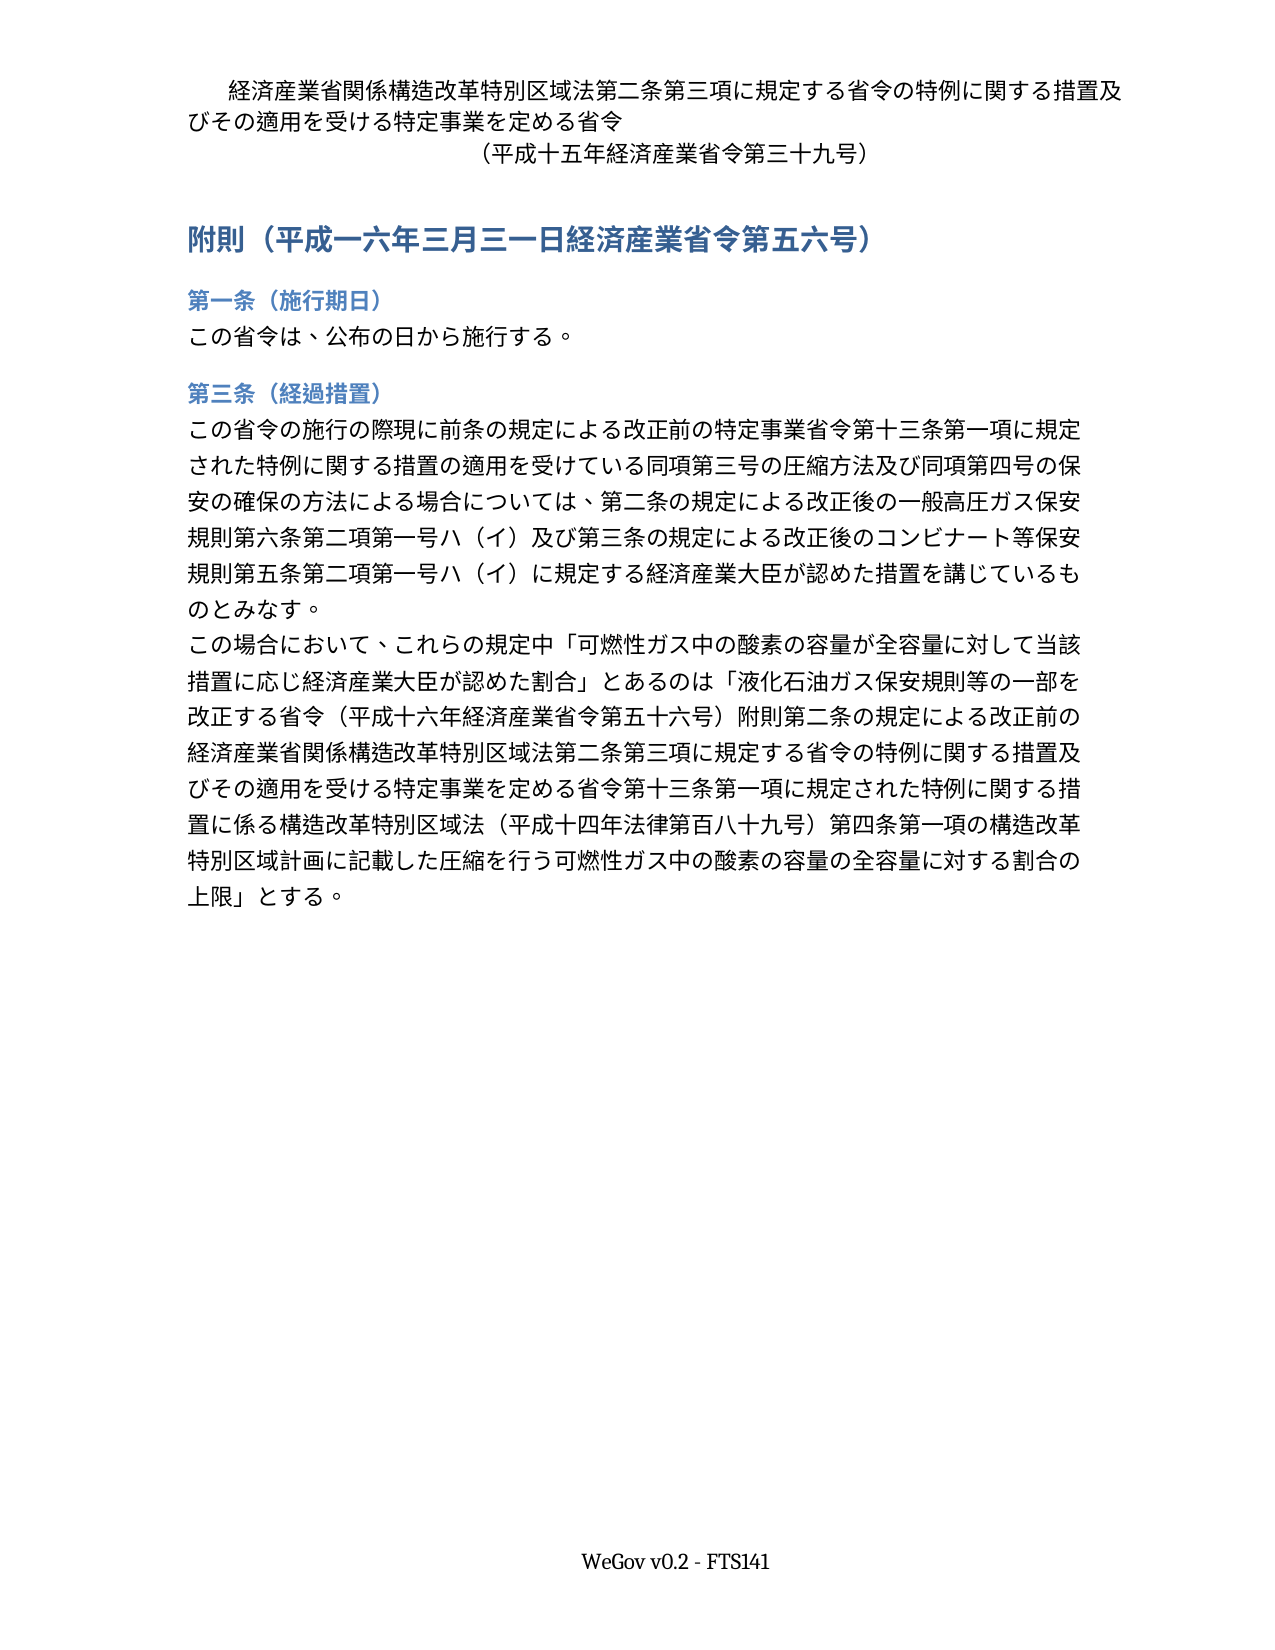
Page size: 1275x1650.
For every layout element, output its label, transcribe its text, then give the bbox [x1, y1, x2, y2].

subtitle 附則（平成一六年三月三一日経済産業省令第五六号） [187, 219, 1087, 258]
subtitle 第一条（施行期日） [187, 285, 1087, 316]
text この省令の施行の際現に前条の規定による改正前の特定事業省令第十三条第一項に規定された特例に関する措置の適用を受けている同項第三号の圧縮方法及び同項第四号の保安の確保の方法による場合については、第二条の規定による改正後の一般高圧ガス保安規則第六条第二項第一号ハ（イ）及び第三条の規定による改正後のコンビナート等保安規則第五条第二項第一号ハ（イ）に規定する経済産業大臣が認めた措置を講じているものとみなす。 この場合において、これらの規定中「可燃性ガス中の酸素の容量が全容量に対して当該措置に応じ経済産業大臣が認めた割合」とあるのは「液化石油ガス保安規則等の一部を改正する省令（平成十六年経済産業省令第五十六号）附則第二条の規定による改正前の経済産業省関係構造改革特別区域法第二条第三項に規定する省令の特例に関する措置及びその適用を受ける特定事業を定める省令第十三条第一項に規定された特例に関する措置に係る構造改革特別区域法（平成十四年法律第百八十九号）第四条第一項の構造改革特別区域計画に記載した圧縮を行う可燃性ガス中の酸素の容量の全容量に対する割合の上限」とする。 [187, 414, 1087, 912]
subtitle 第三条（経過措置） [187, 378, 1087, 409]
text この省令は、公布の日から施行する。 [187, 321, 1087, 352]
